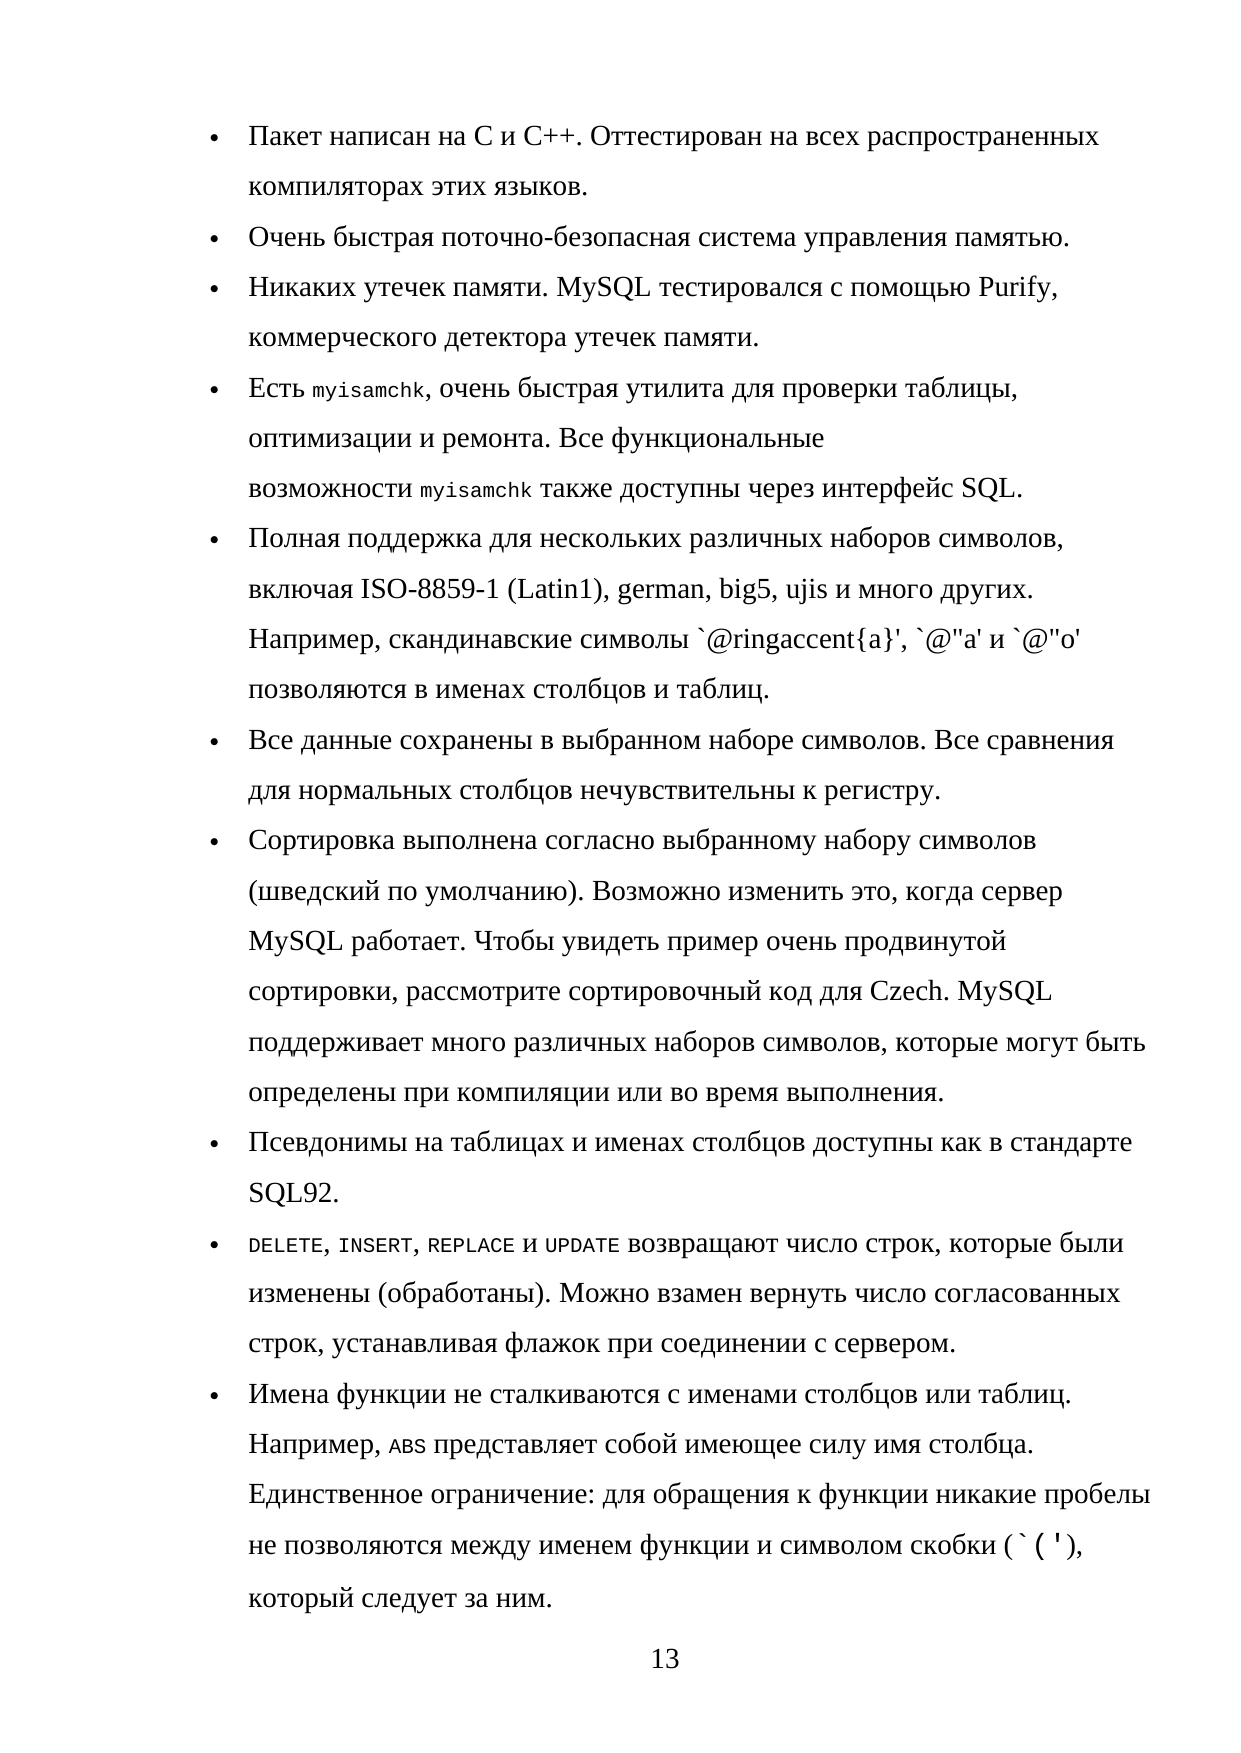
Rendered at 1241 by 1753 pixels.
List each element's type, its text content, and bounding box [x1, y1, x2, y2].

list Очень быстрая поточно-безопасная система управления памятью. [211, 219, 1152, 252]
list Псевдонимы на таблицах и именах столбцов доступны как в стандарте SQL92. [211, 1124, 1152, 1208]
list Никаких утечек памяти. MySQL тестировался с помощью Purify, коммерческого детектора утечек памяти. [211, 269, 1152, 353]
list Есть myisamchk, очень быстрая утилита для проверки таблицы, оптимизации и ремонта. Все функциональные возможности myisamchk также доступны через интерфейс SQL. [211, 370, 1152, 504]
list Полная поддержка для нескольких различных наборов символов, включая ISO-8859-1 (Latin1), german, big5, ujis и много других. Например, скандинавские символы `@ringaccent{a}', `@"a' и `@"o' позволяются в именах столбцов и таблиц. [211, 521, 1152, 705]
list Пакет написан на C и C++. Оттестирован на всех распространенных компиляторах этих языков. [211, 118, 1152, 202]
list Сортировка выполнена согласно выбранному набору символов (шведский по умолчанию). Возможно изменить это, когда сервер MySQL работает. Чтобы увидеть пример очень продвинутой сортировки, рассмотрите сортировочный код для Czech. MySQL поддерживает много различных наборов символов, которые могут быть определены при компиляции или во время выполнения. [211, 822, 1152, 1108]
list Все данные сохранены в выбранном наборе символов. Все сравнения для нормальных столбцов нечувствительны к регистру. [211, 722, 1152, 806]
list Имена функции не сталкиваются с именами столбцов или таблиц. Например, ABS представляет собой имеющее силу имя столбца. Единственное ограничение: для обращения к функции никакие пробелы не позволяются между именем функции и символом скобки (`('), который следует за ним. [211, 1376, 1152, 1613]
list DELETE, INSERT, REPLACE и UPDATE возвращают число строк, которые были изменены (обработаны). Можно взамен вернуть число согласованных строк, устанавливая флажок при соединении с сервером. [211, 1225, 1152, 1359]
